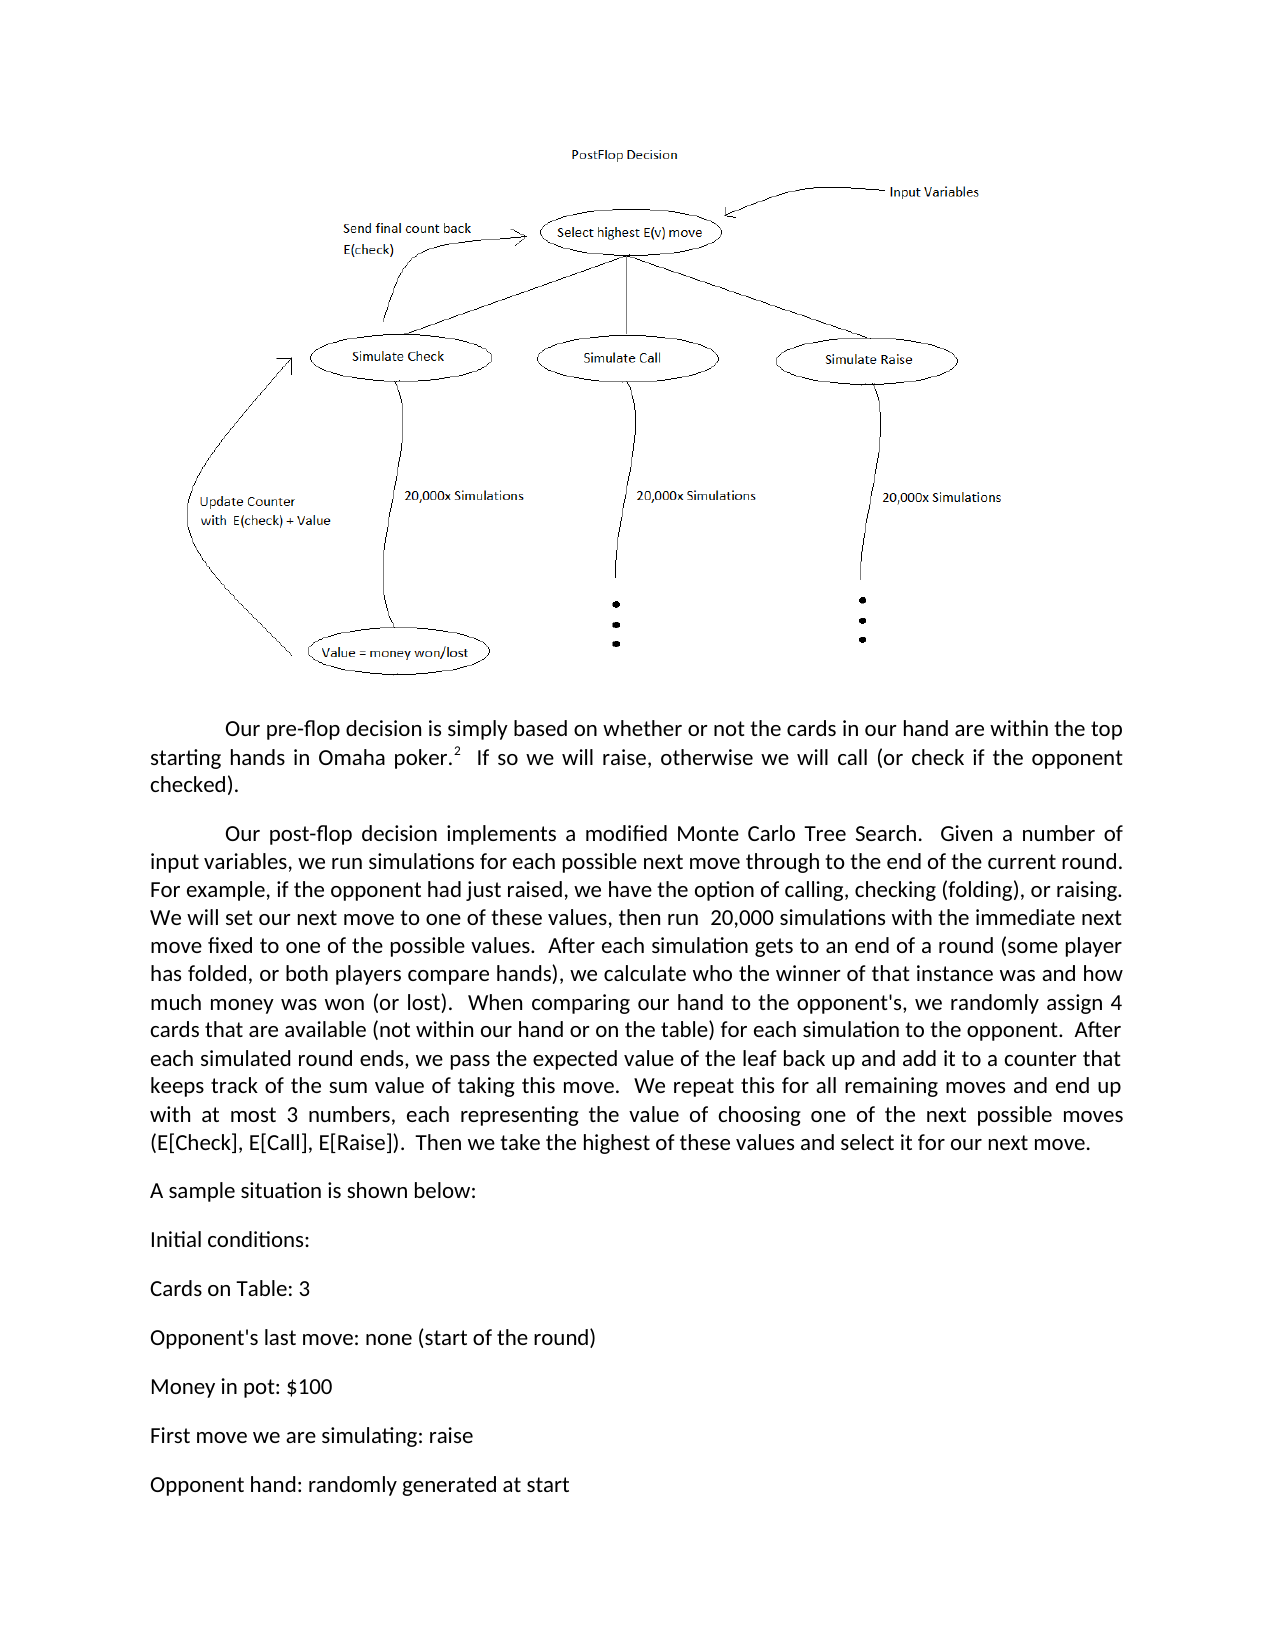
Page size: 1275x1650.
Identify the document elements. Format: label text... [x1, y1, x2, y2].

text Our post-flop decision implements a modified Monte Carlo Tree Search. Given a number of input variables, we run simulations for each possible next move through to the end of the current round. For example, if the opponent had just raised, we have the option of calling, checking (folding), or raising. We will set our next move to one of these values, then run 20,000 simulations with the immediate next move fixed to one of the possible values. After each simulation gets to an end of a round (some player has folded, or both players compare hands), we calculate who the winner of that instance was and how much money was won (or lost). When comparing our hand to the opponent's, we randomly assign 4 cards that are available (not within our hand or on the table) for each simulation to the opponent. After each simulated round ends, we pass the expected value of the leaf back up and add it to a counter that keeps track of the sum value of taking this move. We repeat this for all remaining moves and end up with at most 3 numbers, each representing the value of choosing one of the next possible moves (E[Check], E[Call], E[Raise]). Then we take the highest of these values and select it for our next move. [150, 819, 1125, 1156]
text Money in pot: $100 [150, 1372, 1125, 1400]
text Opponent's last move: none (start of the round) [150, 1323, 1125, 1351]
text Initial conditions: [150, 1225, 1125, 1253]
text Opponent hand: randomly generated at start [150, 1470, 1125, 1498]
text First move we are simulating: raise [150, 1421, 1125, 1449]
picture [150, 150, 1015, 694]
text Cards on Table: 3 [150, 1274, 1125, 1302]
text Our pre-flop decision is simply based on whether or not the cards in our hand are within the top starting hands in Omaha poker. If so we will raise, otherwise we will call (or check if the opponent checked). [150, 714, 1125, 799]
text A sample situation is shown below: [150, 1177, 1125, 1204]
